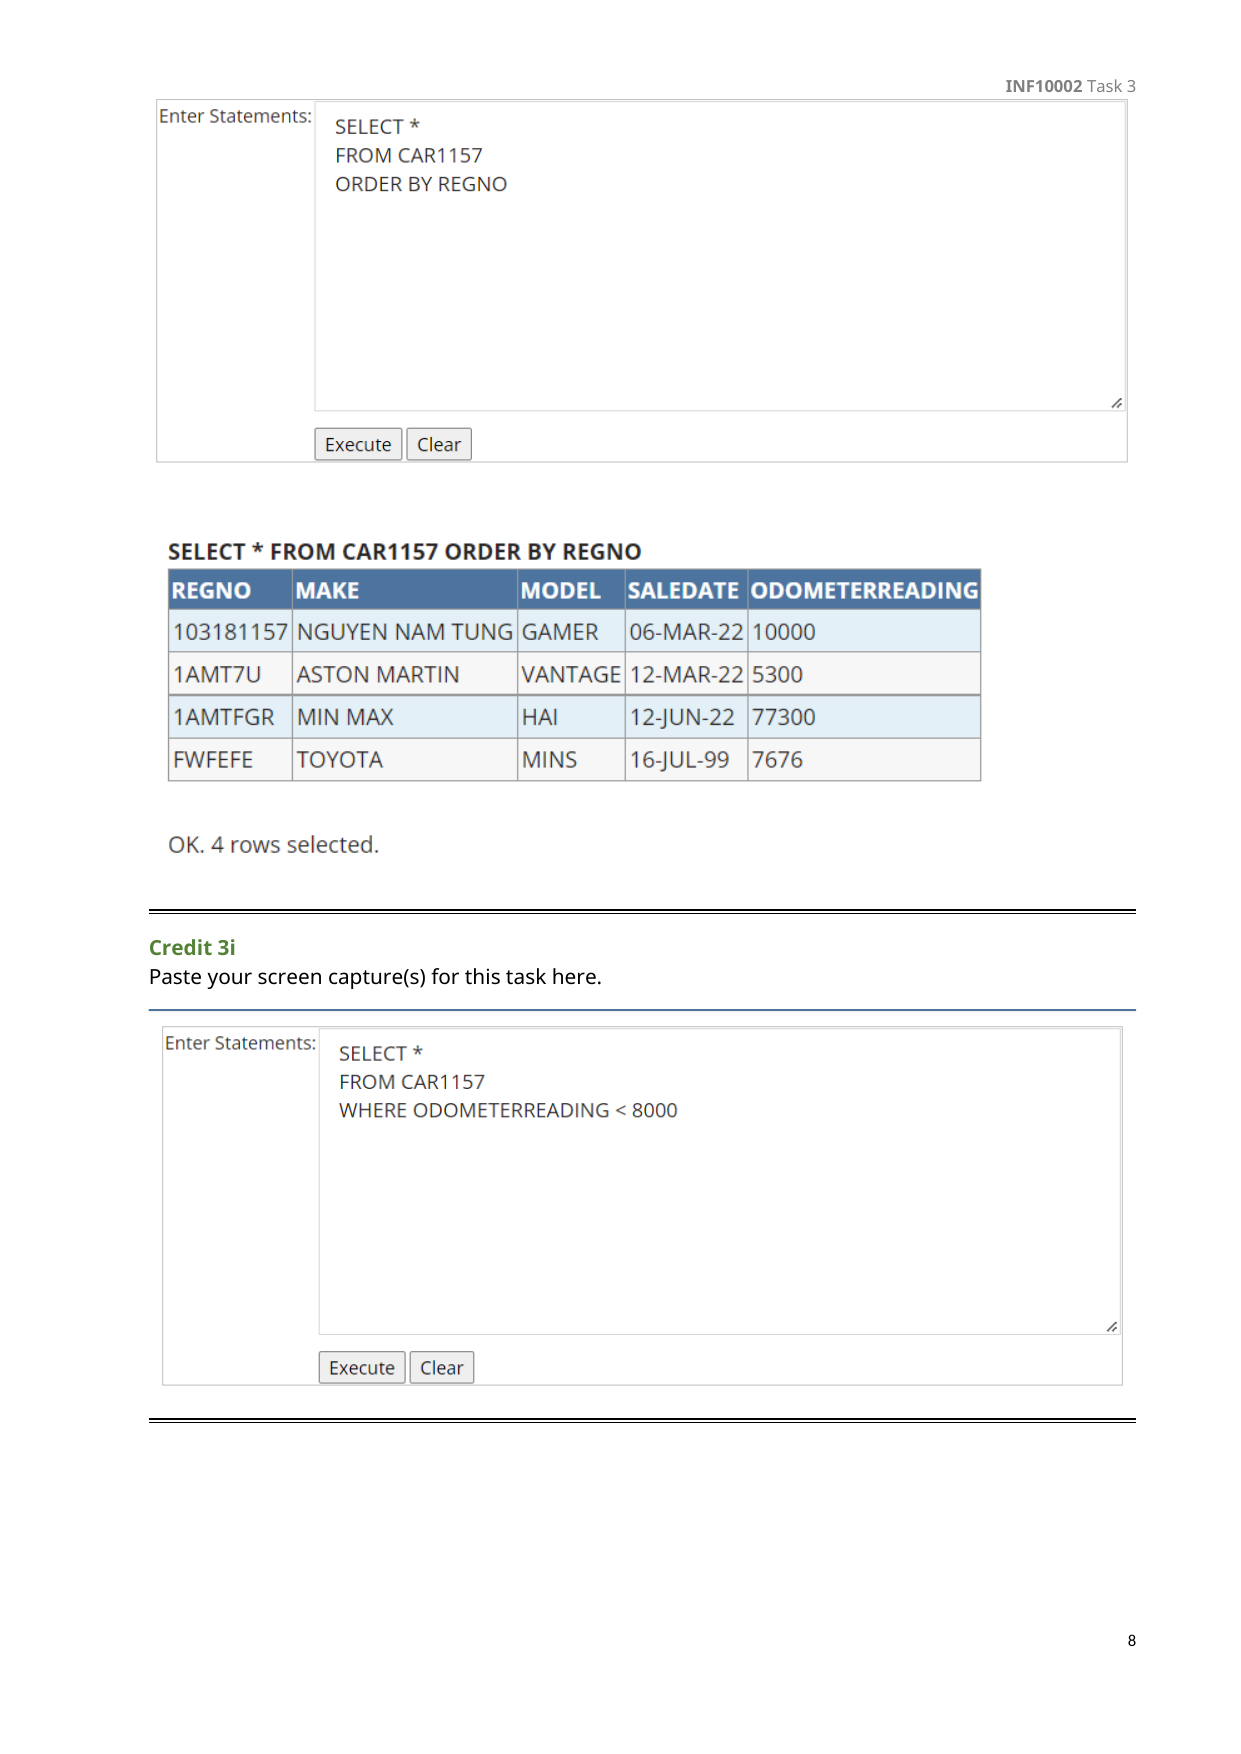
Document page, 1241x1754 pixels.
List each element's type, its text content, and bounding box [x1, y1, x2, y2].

subtitle Credit 3i [148, 933, 1136, 961]
picture [148, 97, 1137, 483]
picture [148, 501, 1024, 908]
picture [148, 1009, 1137, 1417]
text Paste your screen capture(s) for this task here. [148, 962, 1136, 991]
